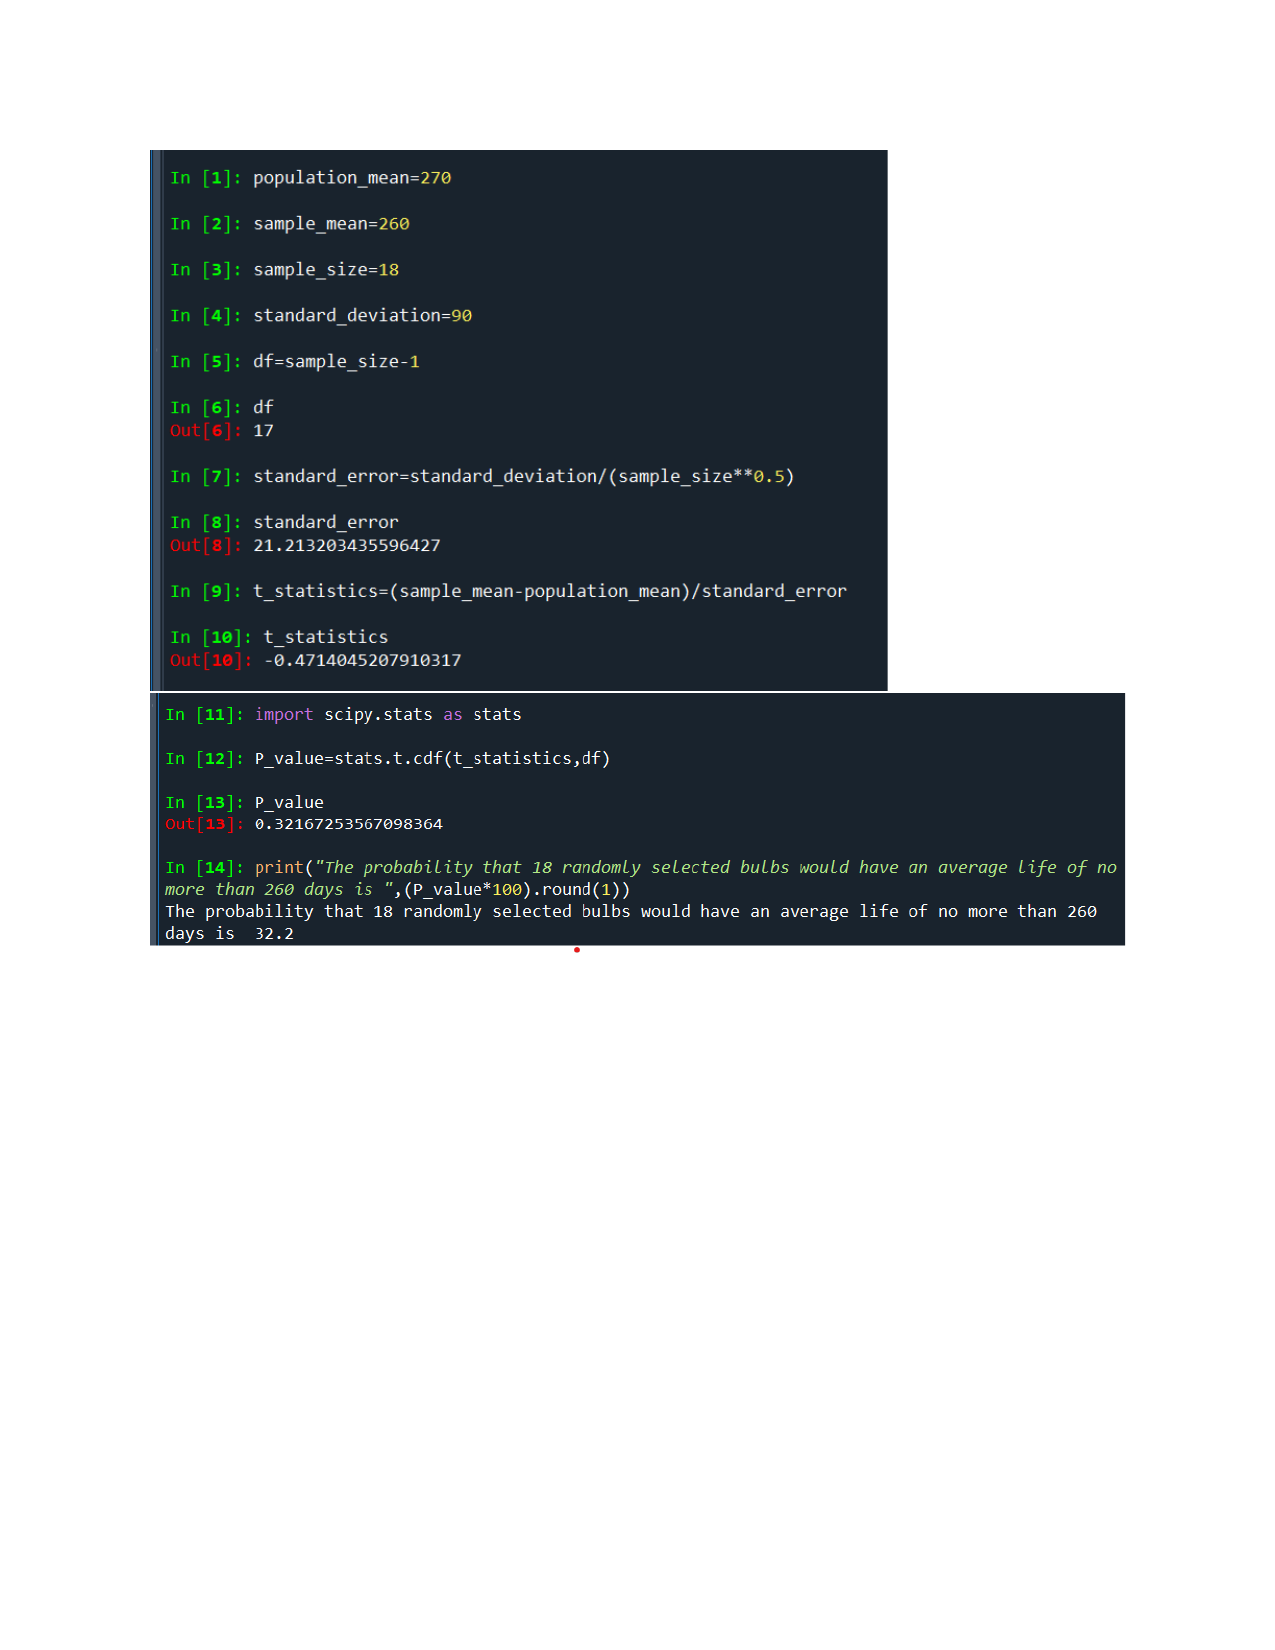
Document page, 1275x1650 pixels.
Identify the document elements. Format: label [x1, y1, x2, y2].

picture [150, 693, 1125, 953]
picture [150, 150, 888, 691]
